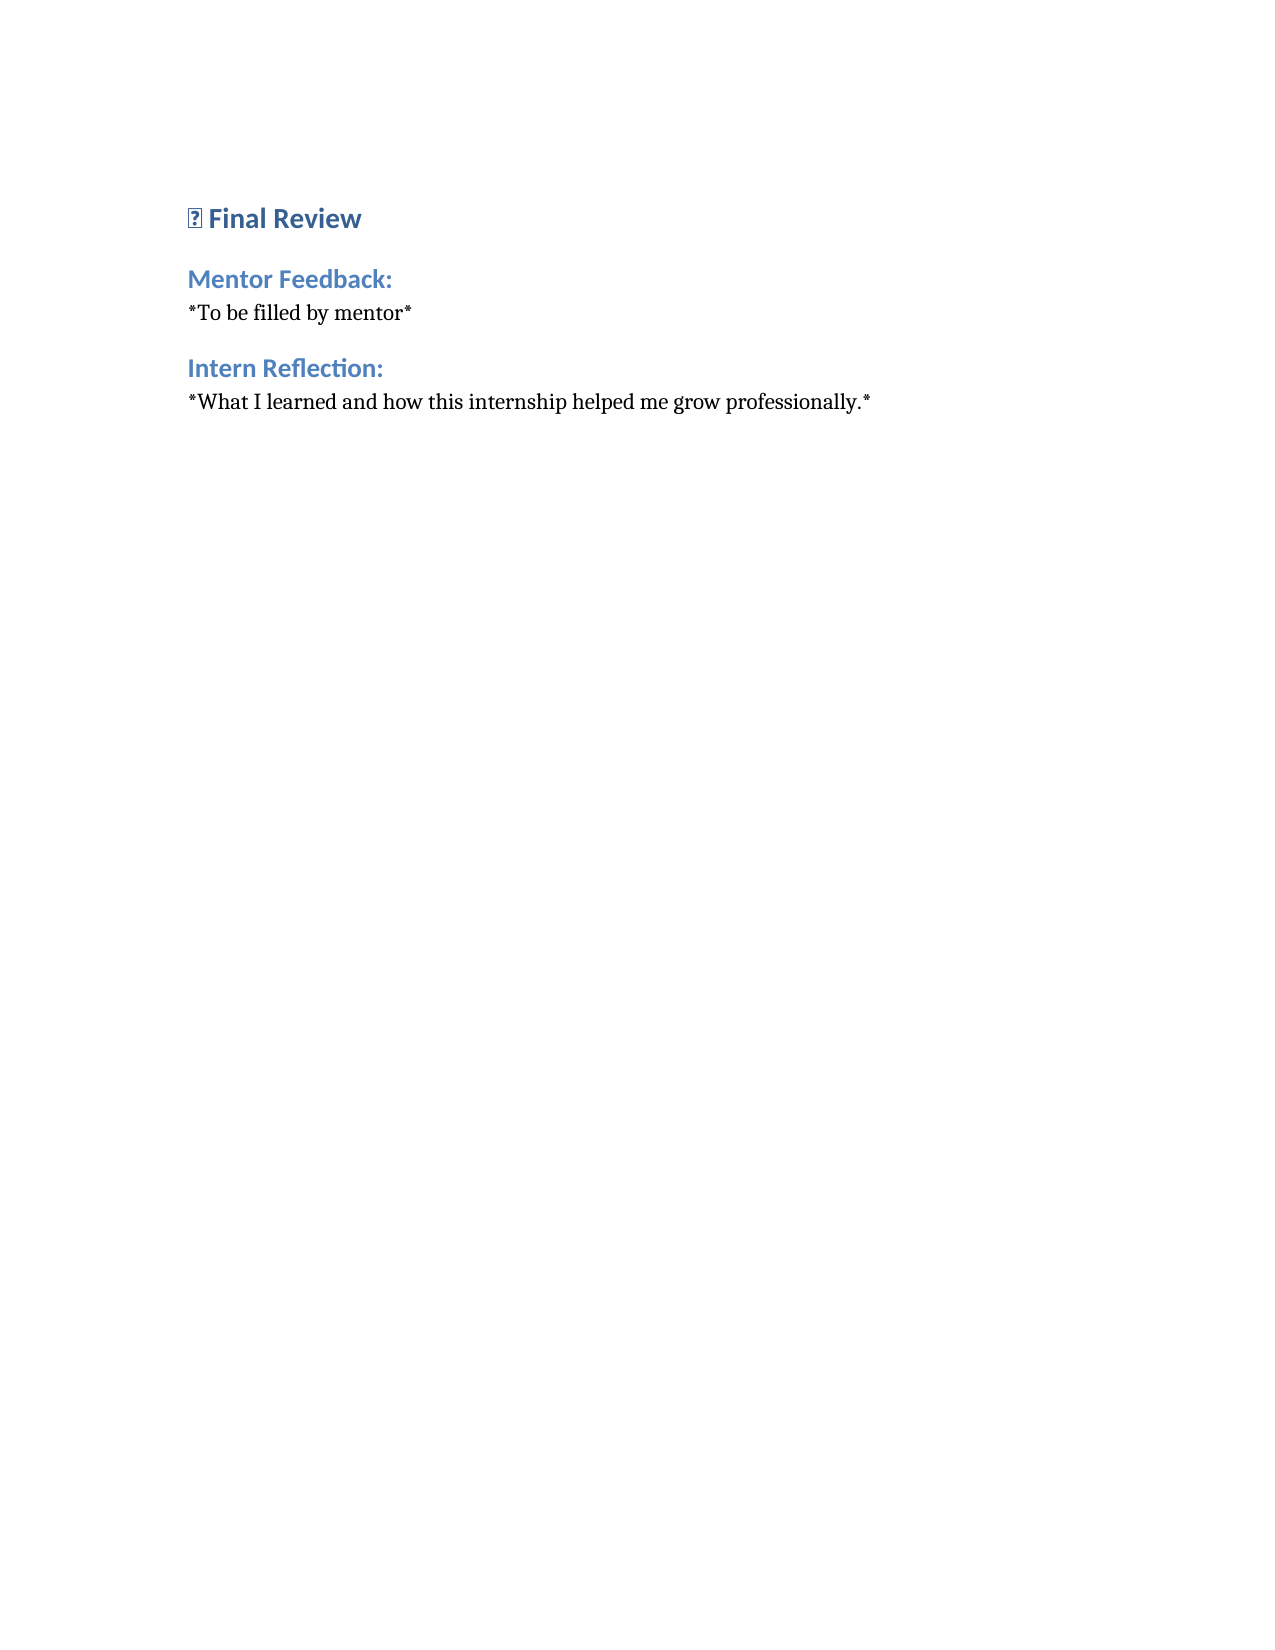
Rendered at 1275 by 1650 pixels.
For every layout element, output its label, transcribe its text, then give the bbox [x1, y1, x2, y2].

text *What I learned and how this internship helped me grow professionally.* [187, 389, 1087, 415]
subtitle Mentor Feedback: [187, 262, 1087, 295]
text *To be filled by mentor* [187, 300, 1087, 326]
subtitle Intern Reflection: [187, 351, 1087, 384]
subtitle ✅ Final Review [187, 200, 1087, 236]
